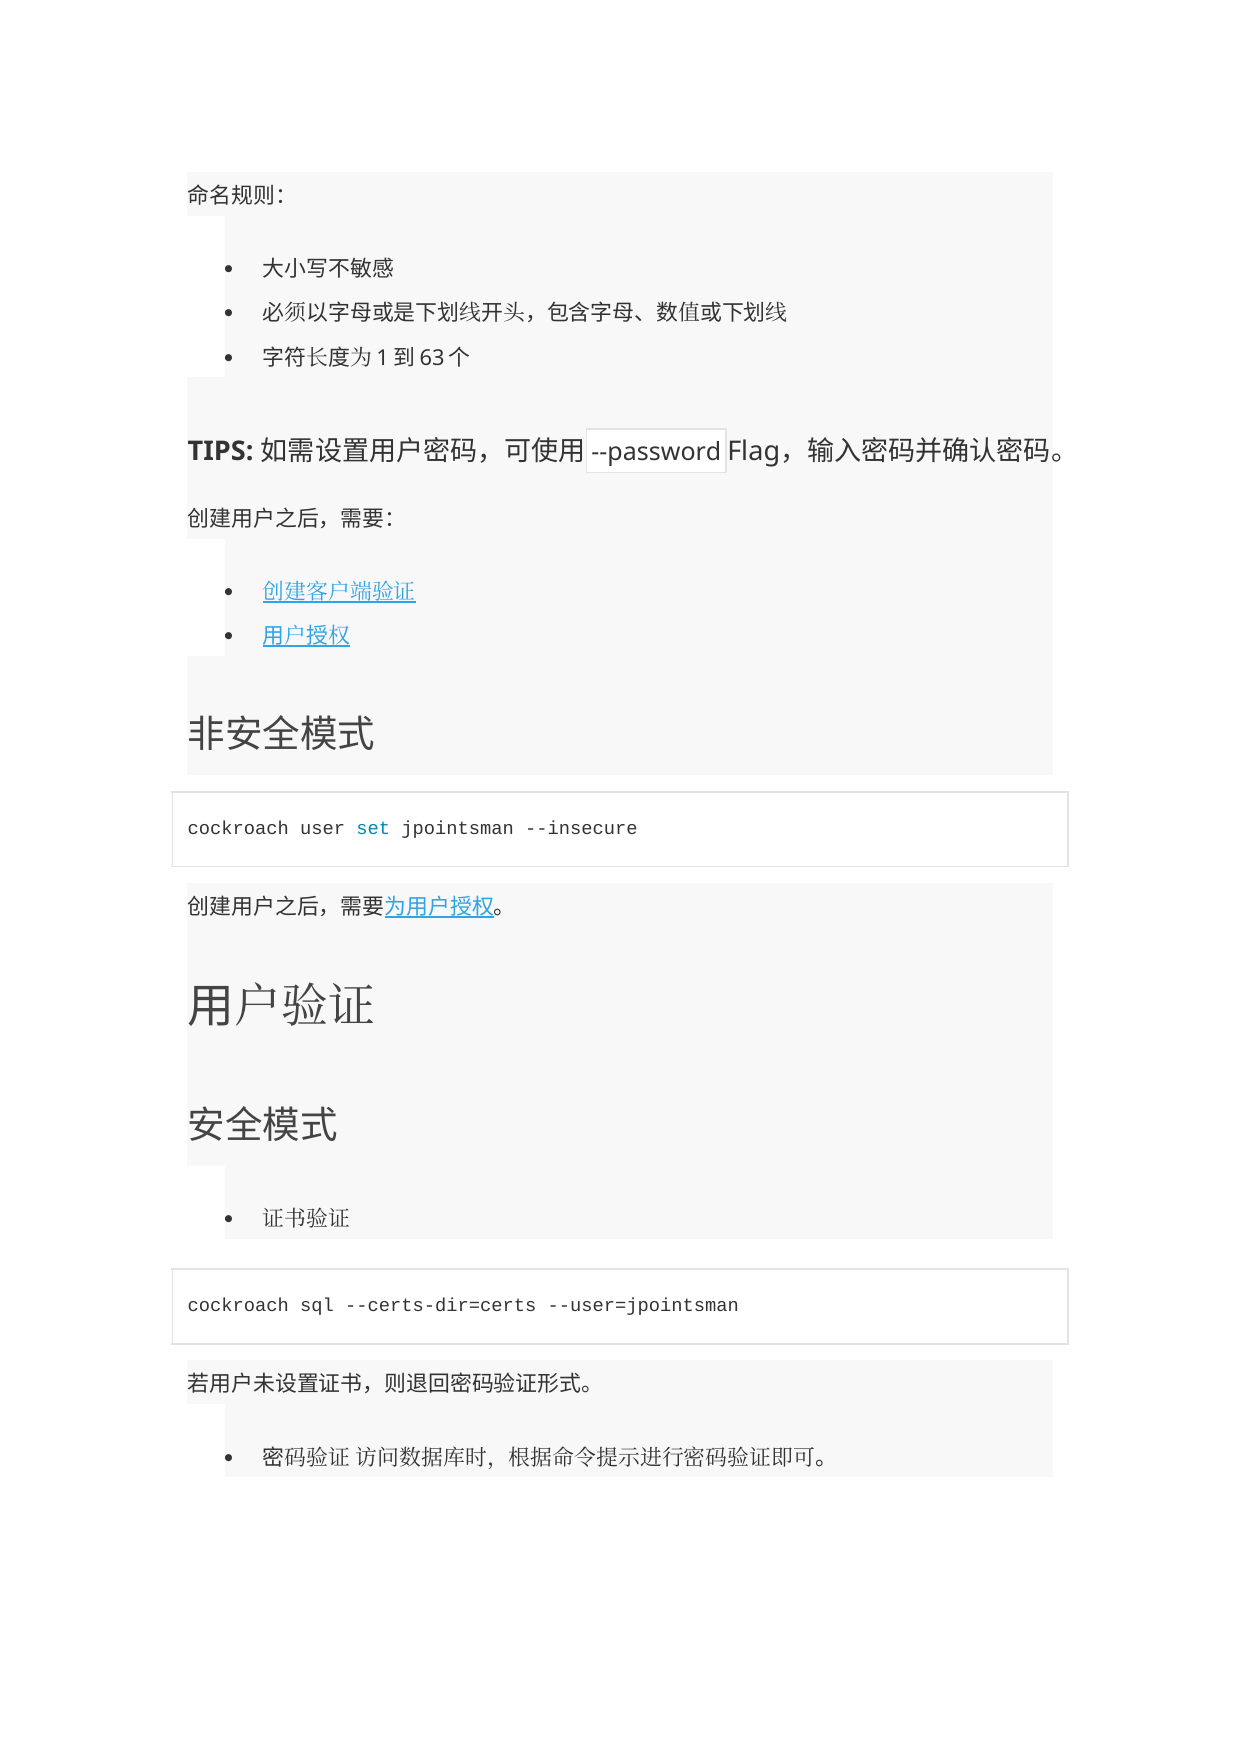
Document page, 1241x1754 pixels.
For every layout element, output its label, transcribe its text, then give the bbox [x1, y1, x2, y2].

text 创建用户之后，需要： [187, 495, 1053, 539]
text cockroach user set jpointsman --insecure [173, 793, 1067, 866]
text 安全模式 [187, 1078, 1053, 1166]
list 创建客户端验证 [225, 568, 1053, 612]
text 用户验证 [187, 958, 1053, 1046]
text cockroach sql --certs-dir=certs --user=jpointsman [173, 1270, 1067, 1343]
text TIPS: 如需设置用户密码，可使用--passwordFlag，输入密码并确认密码。 [187, 407, 1053, 495]
text 若用户未设置证书，则退回密码验证形式。 [187, 1360, 1053, 1404]
list 大小写不敏感 [225, 245, 1053, 289]
list 密码验证 访问数据库时，根据命令提示进行密码验证即可。 [225, 1433, 1053, 1477]
text 命名规则： [187, 172, 1053, 216]
list 用户授权 [225, 612, 1053, 656]
list 字符长度为1到63个 [225, 333, 1053, 377]
text 创建用户之后，需要为用户授权。 [187, 883, 1053, 927]
text 非安全模式 [187, 687, 1053, 775]
list 必须以字母或是下划线开头，包含字母、数值或下划线 [225, 289, 1053, 333]
list 证书验证 [225, 1195, 1053, 1239]
